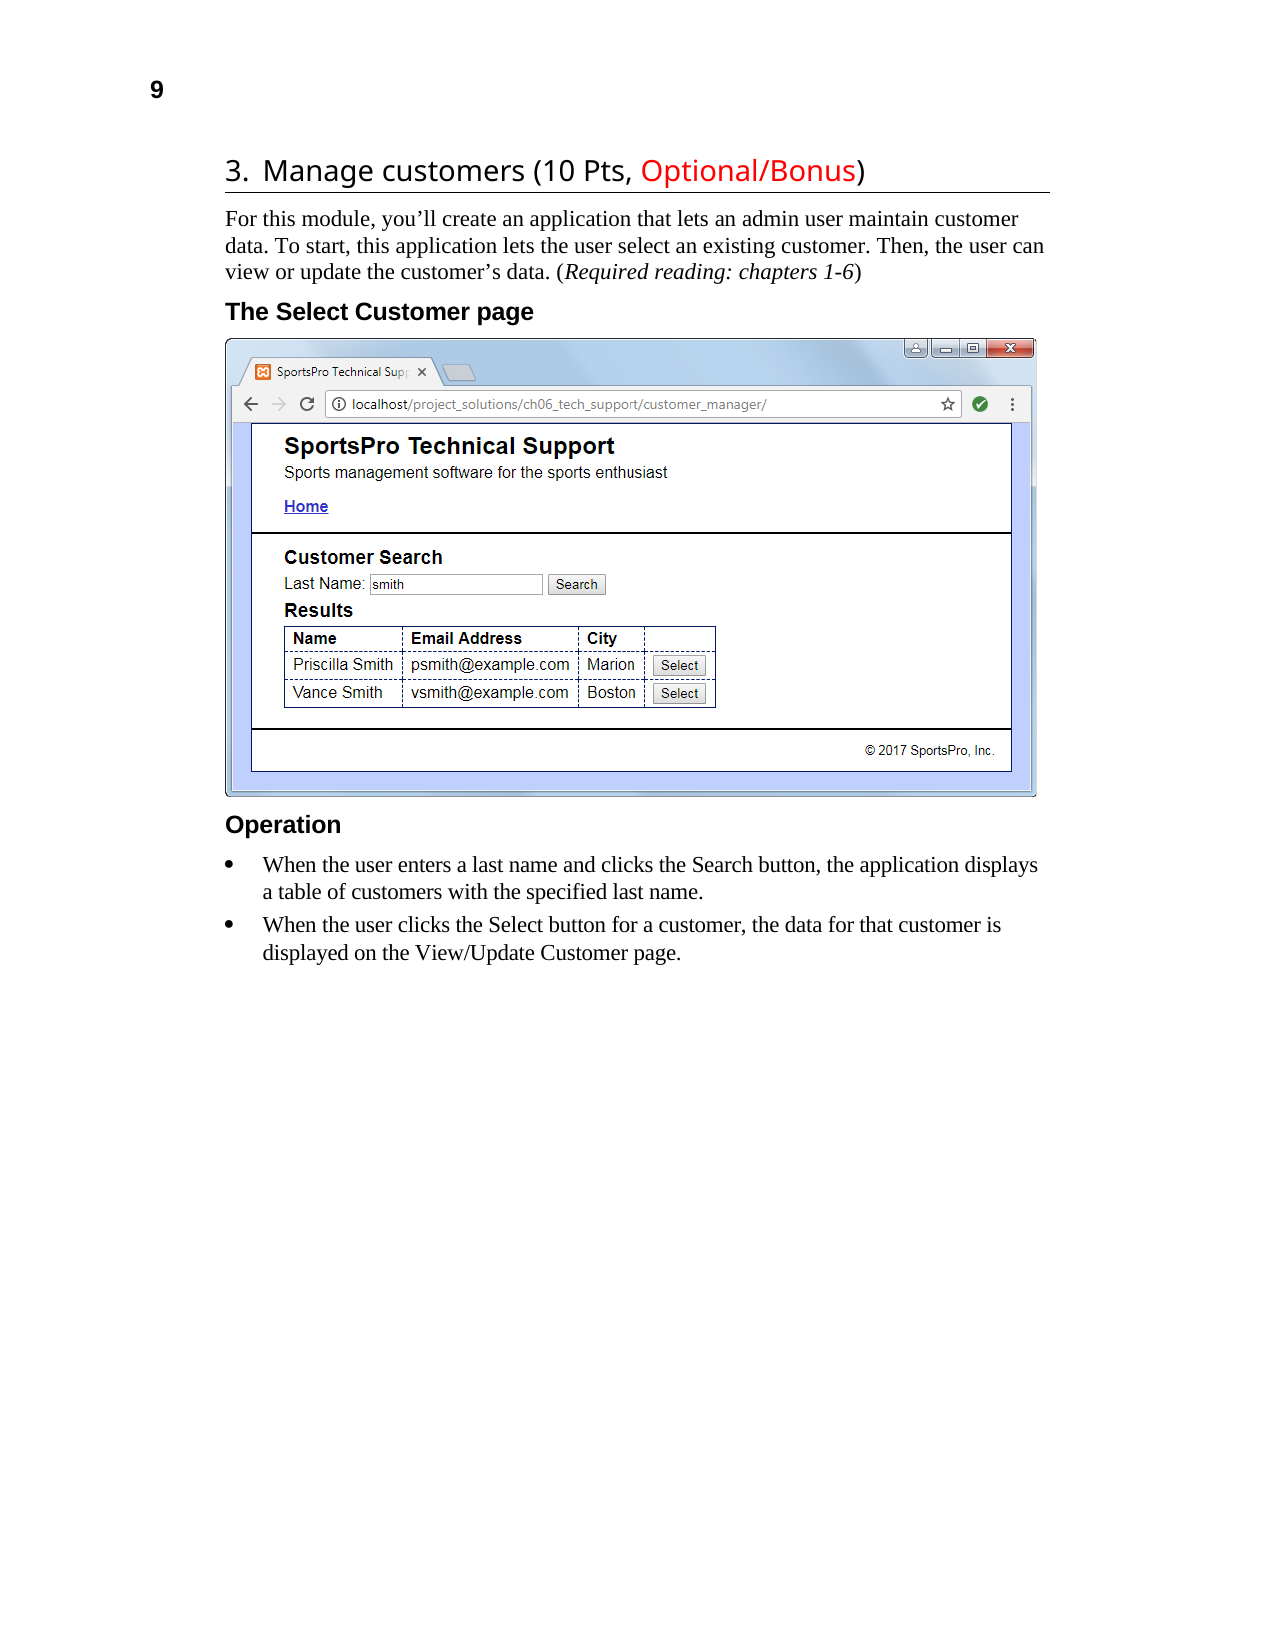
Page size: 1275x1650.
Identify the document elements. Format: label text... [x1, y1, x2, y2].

text When the user enters a last name and clicks the Search button, the application displays a table of customers with the specified last name. [225, 851, 1050, 905]
subtitle Manage customers (10 Pts, Optional/Bonus) [225, 150, 1050, 192]
text When the user clicks the Select button for a customer, the data for that customer is displayed on the View/Update Customer page. [225, 911, 1050, 965]
subtitle Operation [225, 809, 1050, 838]
picture [225, 338, 1037, 797]
text For this module, you’ll create an application that lets an admin user maintain customer data. To start, this application lets the user select an existing customer. Then, the user can view or update the customer’s data. (Required reading: chapters 1-6) [225, 205, 1050, 284]
subtitle The Select Customer page [225, 297, 1050, 326]
